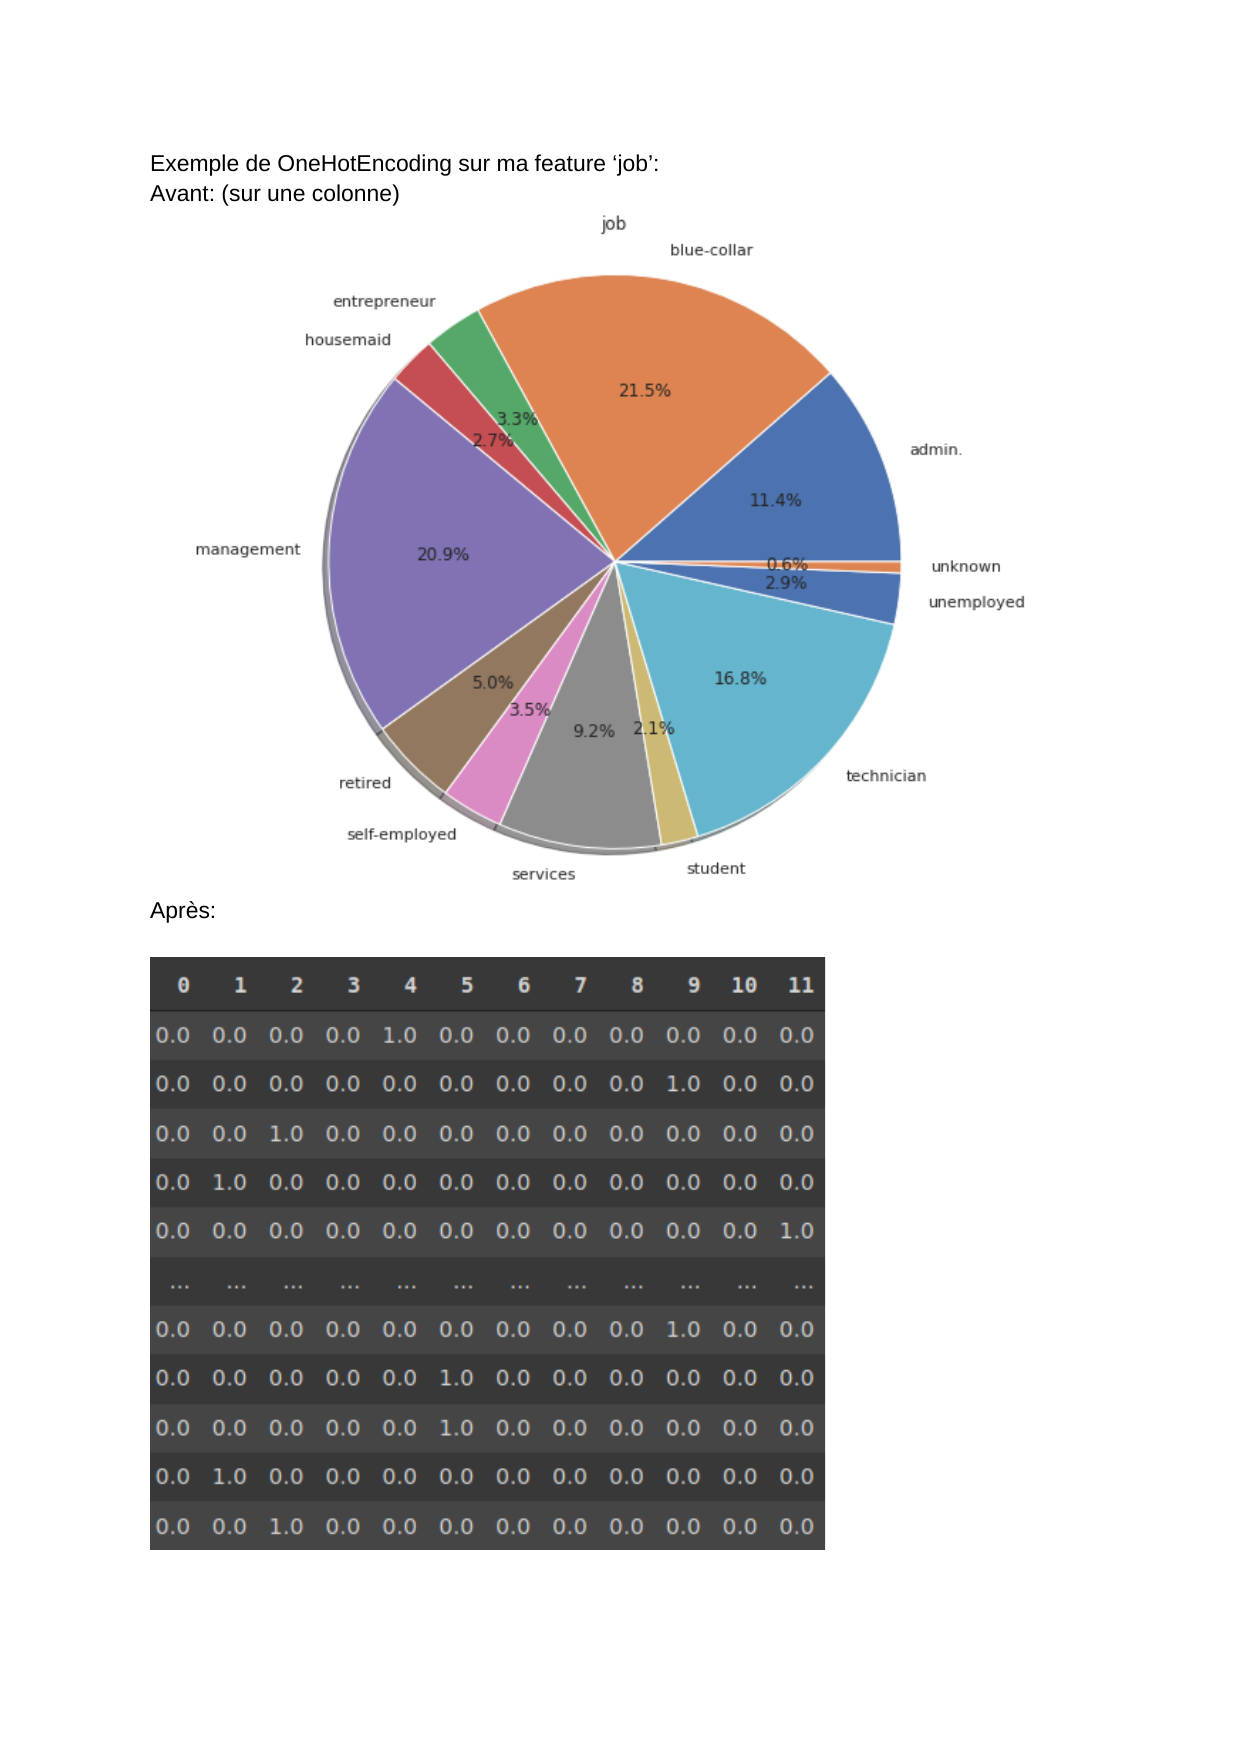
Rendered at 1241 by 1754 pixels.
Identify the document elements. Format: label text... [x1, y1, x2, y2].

picture [150, 210, 1081, 894]
text Exemple de OneHotEncoding sur ma feature ‘job’: [150, 150, 1090, 176]
picture [150, 957, 826, 1550]
text Avant: (sur une colonne) [150, 180, 1090, 207]
text Après: [150, 897, 1090, 923]
